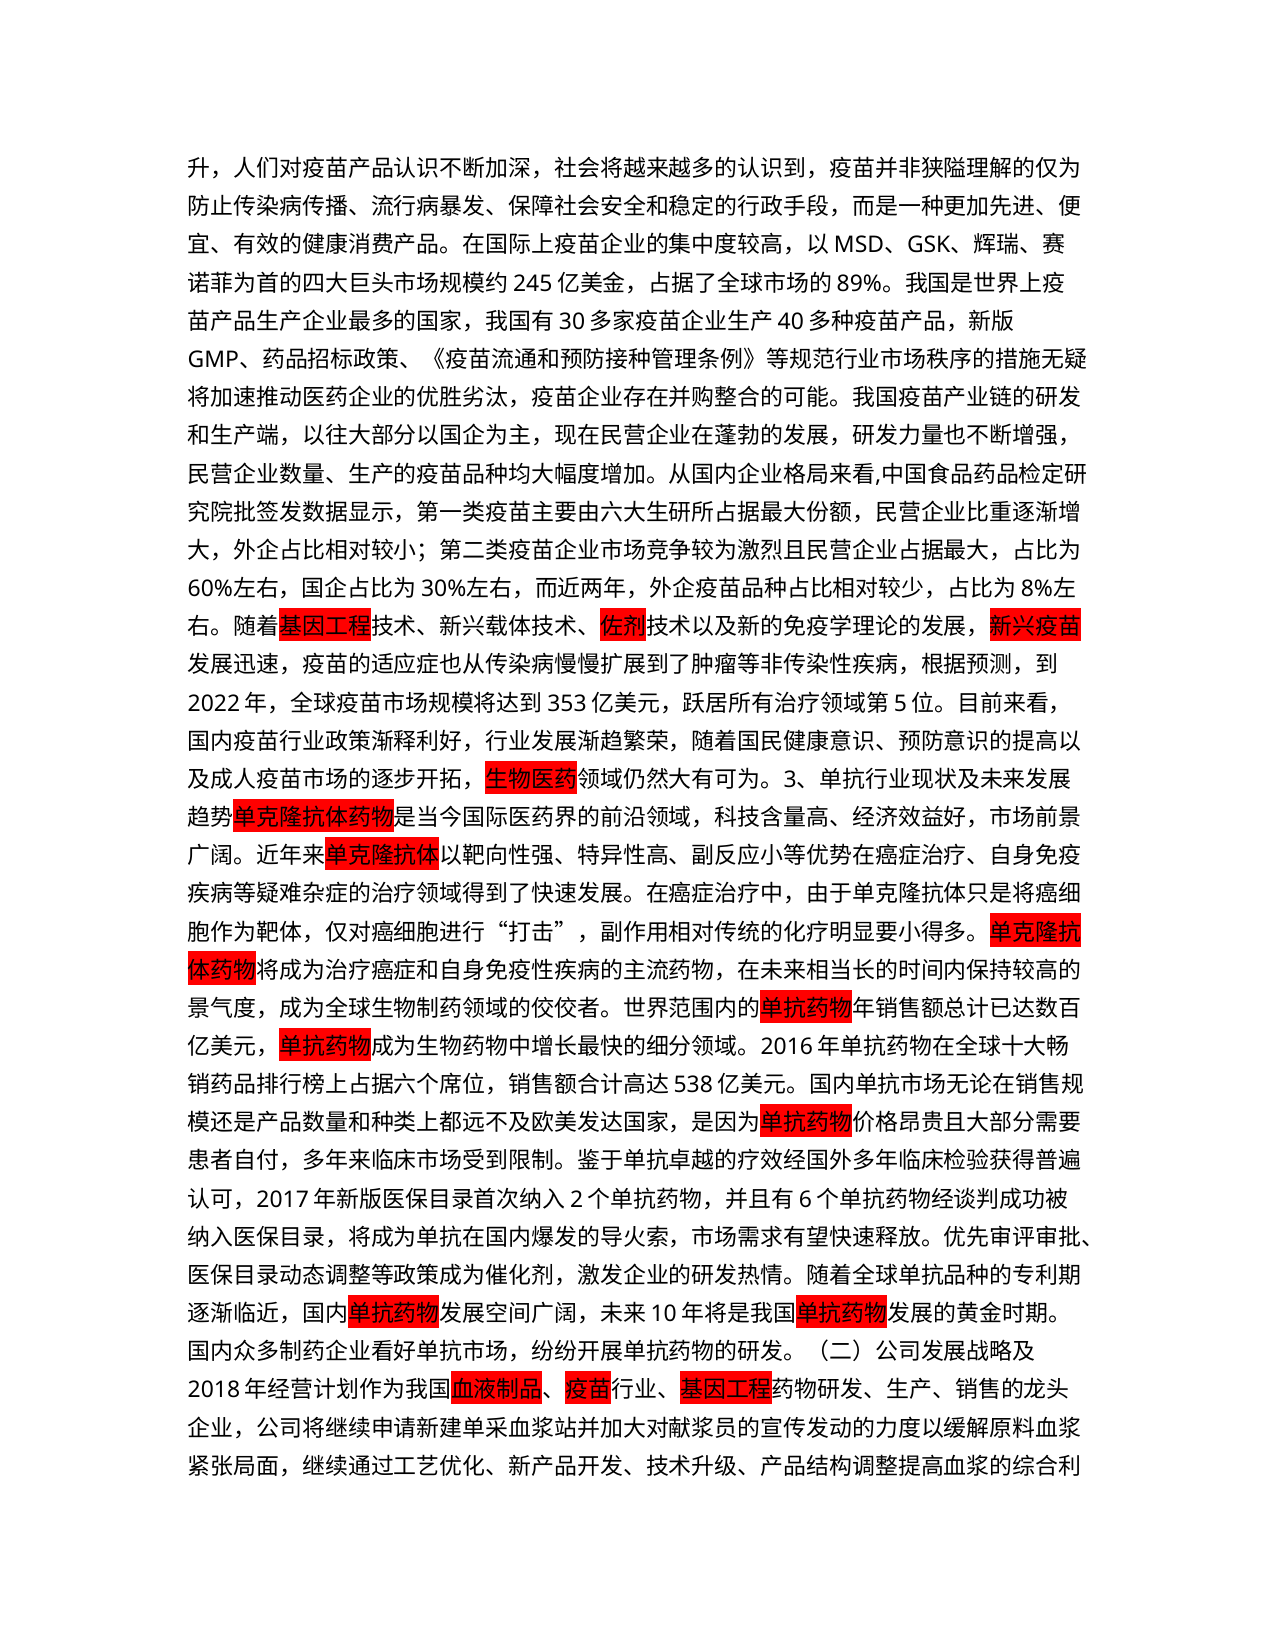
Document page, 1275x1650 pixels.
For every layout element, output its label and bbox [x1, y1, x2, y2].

list [187, 150, 1087, 1481]
